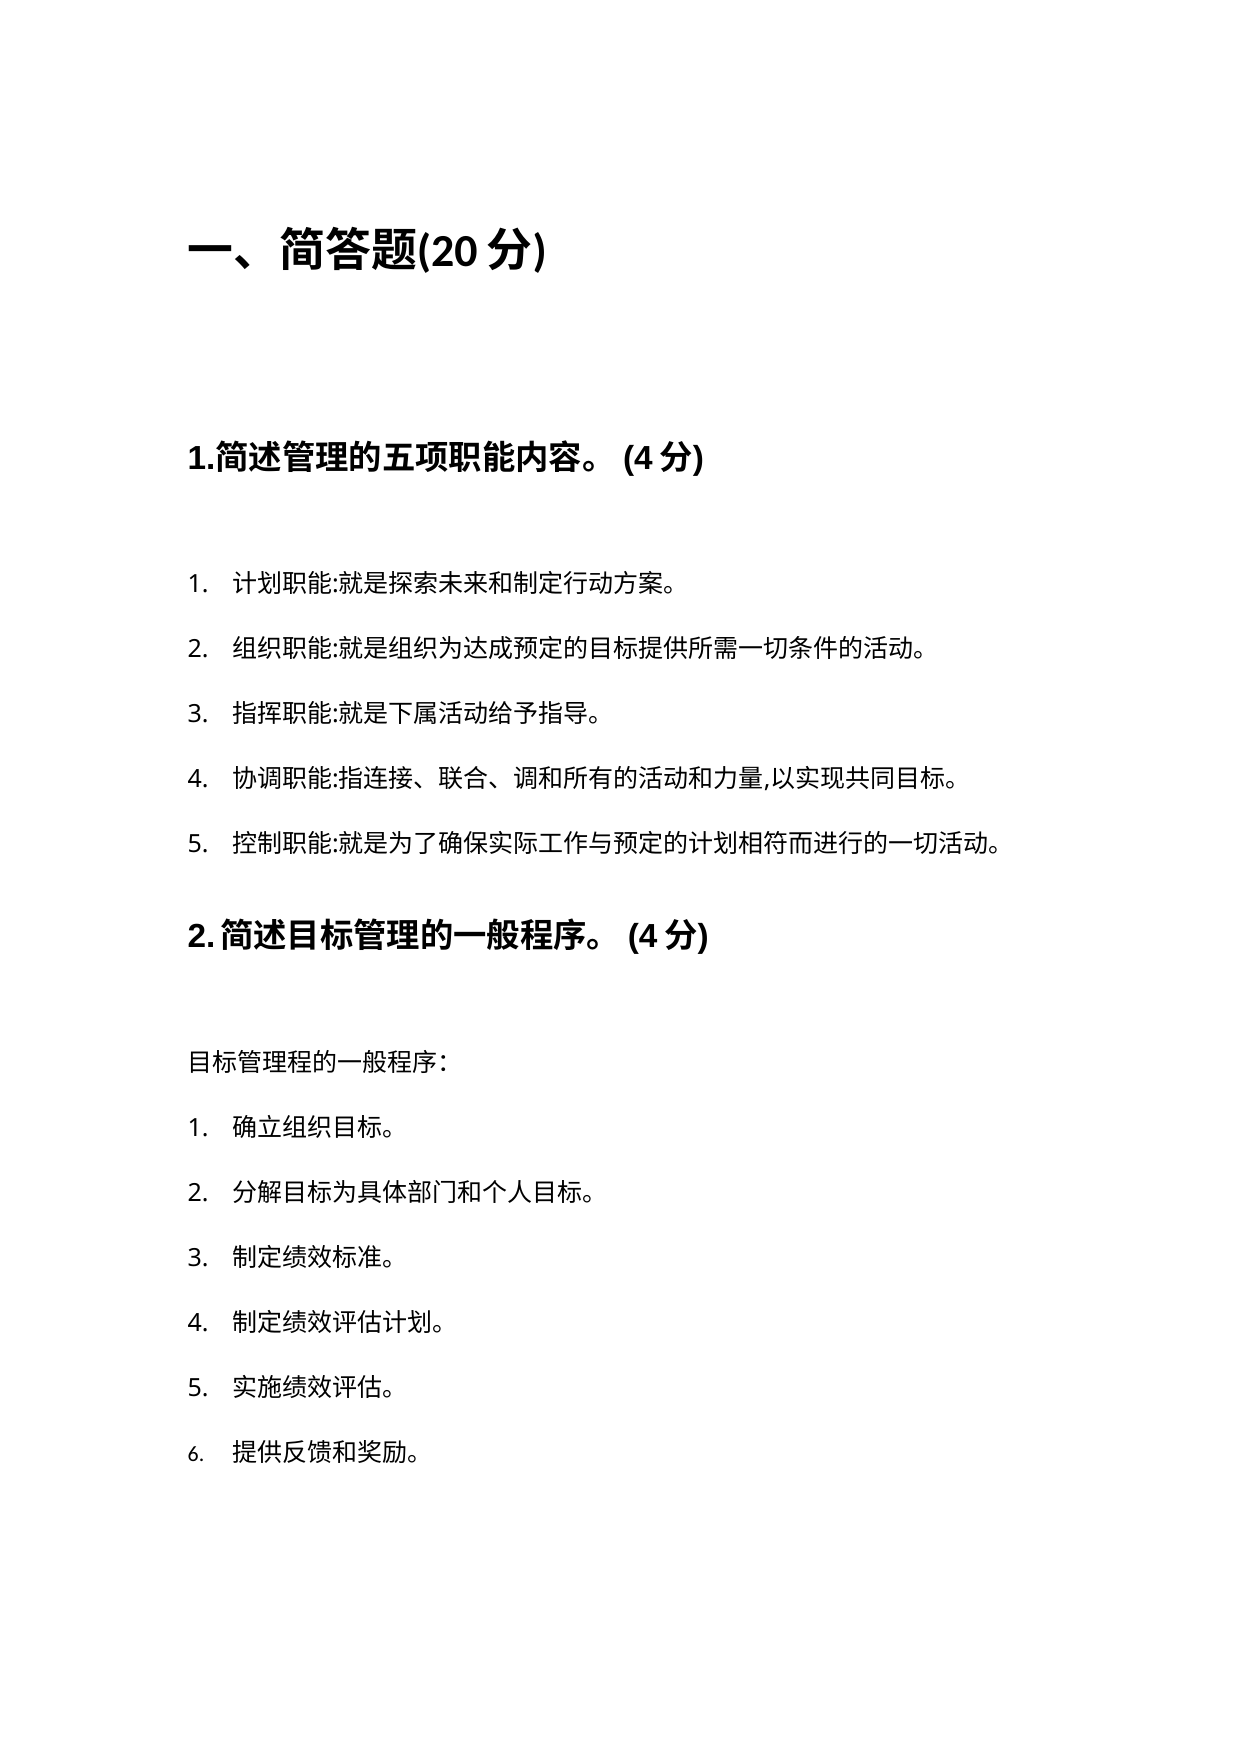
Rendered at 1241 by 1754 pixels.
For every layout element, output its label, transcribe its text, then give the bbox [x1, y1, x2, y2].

list 计划职能:就是探索未来和制定行动方案。 [187, 549, 1053, 614]
list 确立组织目标。 [187, 1093, 1053, 1158]
list 控制职能:就是为了确保实际工作与预定的计划相符而进行的一切活动。 [187, 809, 1053, 874]
subtitle 一、简答题(20分) [187, 197, 1053, 295]
subtitle 1.简述管理的五项职能内容。 (4分) [187, 422, 1053, 487]
list 指挥职能:就是下属活动给予指导。 [187, 679, 1053, 744]
list 提供反馈和奖励。 [187, 1418, 1053, 1483]
list 制定绩效评估计划。 [187, 1288, 1053, 1353]
list 目标管理程的一般程序： [187, 1028, 1053, 1093]
subtitle 简述目标管理的一般程序。 (4分) [187, 901, 1053, 966]
list 组织职能:就是组织为达成预定的目标提供所需一切条件的活动。 [187, 614, 1053, 679]
list 分解目标为具体部门和个人目标。 [187, 1158, 1053, 1223]
list 实施绩效评估。 [187, 1353, 1053, 1418]
list 协调职能:指连接、联合、调和所有的活动和力量,以实现共同目标。 [187, 744, 1053, 809]
list 制定绩效标准。 [187, 1223, 1053, 1288]
